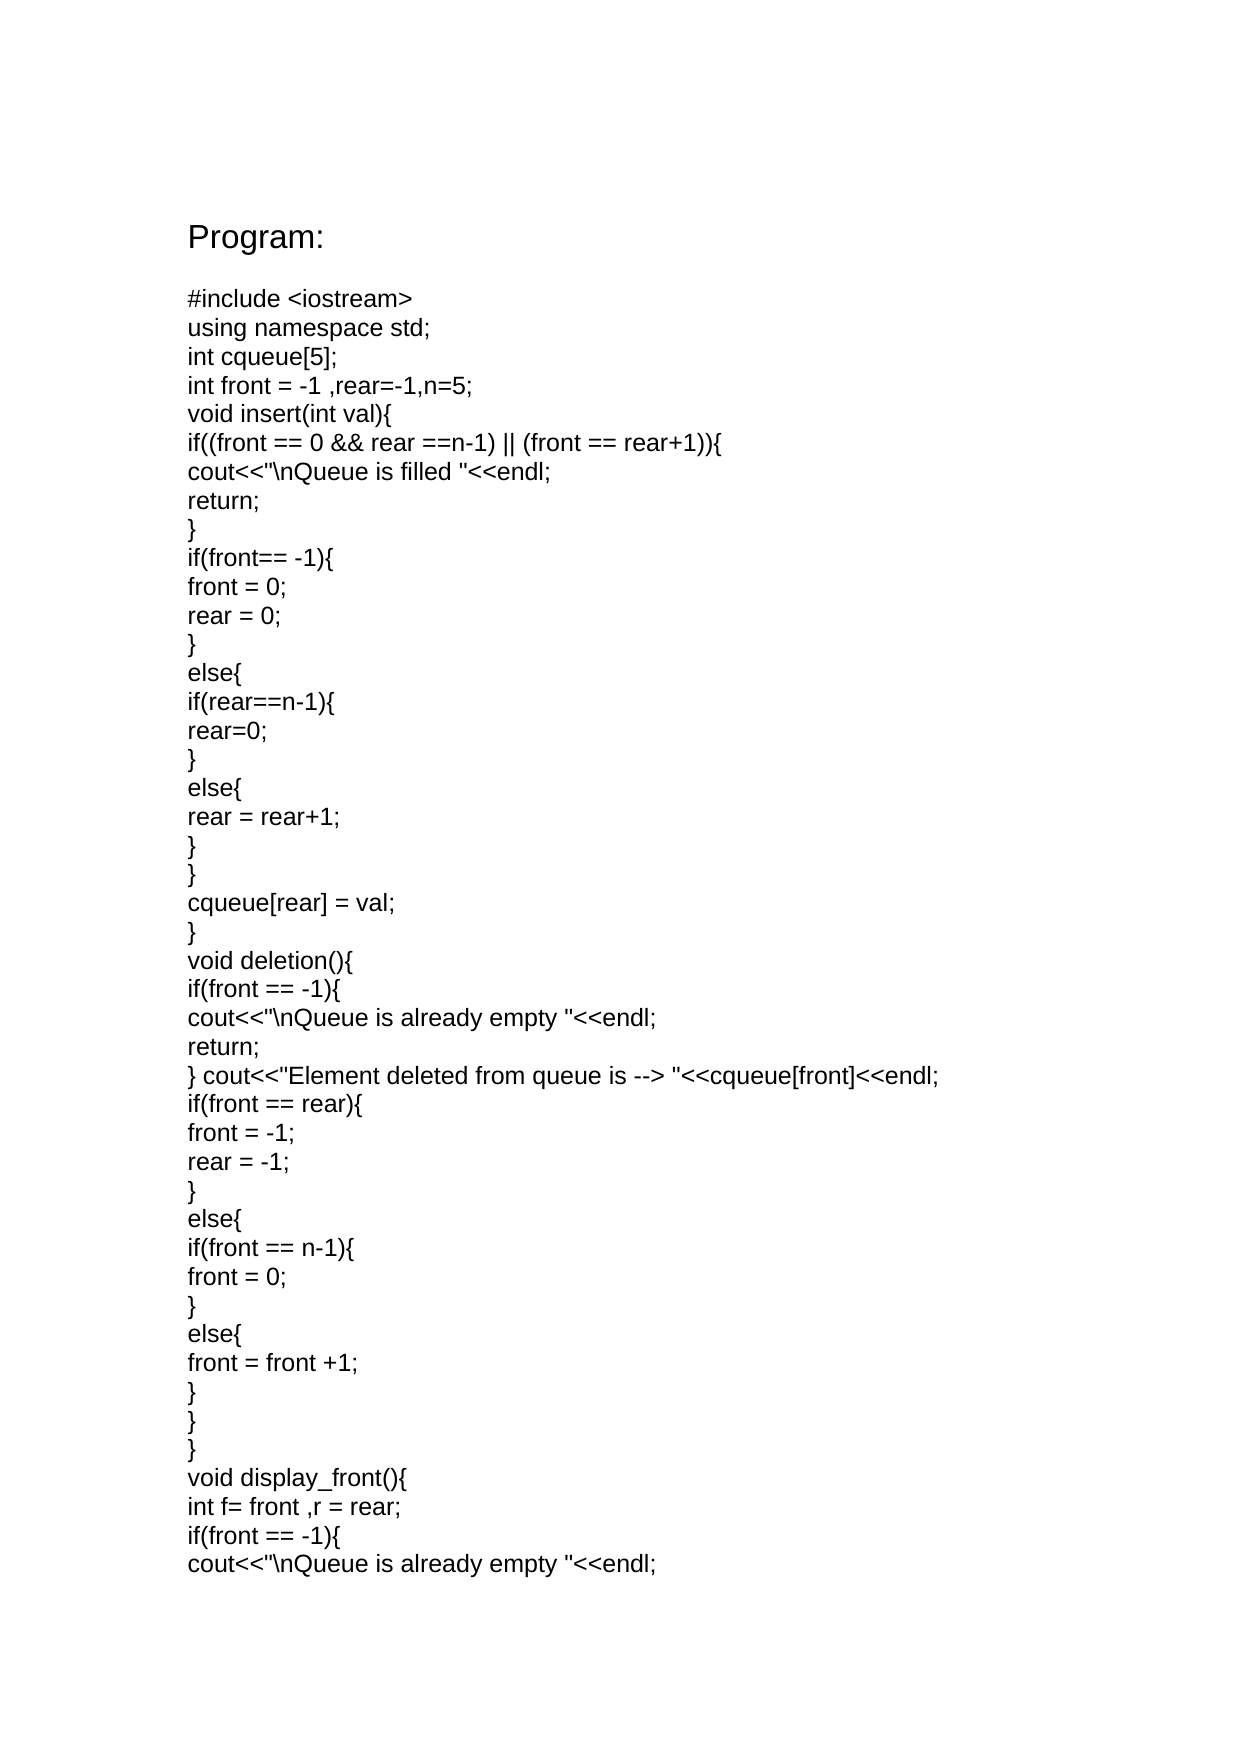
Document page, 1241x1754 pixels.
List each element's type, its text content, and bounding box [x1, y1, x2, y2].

text int f= front ,r = rear; [187, 1492, 1053, 1521]
text front = -1; [187, 1118, 1053, 1147]
text cout<<"\nQueue is already empty "<<endl; [187, 1003, 1053, 1032]
text } [187, 629, 1053, 658]
text } [187, 514, 1053, 543]
text int cqueue[5]; [187, 342, 1053, 371]
text } [187, 1434, 1053, 1463]
text return; [187, 1032, 1053, 1061]
text void deletion(){ [187, 946, 1053, 974]
text } [187, 917, 1053, 946]
text rear=0; [187, 716, 1053, 744]
text if(front == -1){ [187, 1521, 1053, 1549]
text } [187, 744, 1053, 773]
text } [187, 831, 1053, 859]
text front = 0; [187, 1262, 1053, 1291]
text } [187, 1377, 1053, 1406]
text front = front +1; [187, 1348, 1053, 1377]
text if((front == 0 && rear ==n-1) || (front == rear+1)){ [187, 428, 1053, 457]
text } [187, 1291, 1053, 1319]
text cout<<"\nQueue is already empty "<<endl; [187, 1549, 1053, 1578]
text Program: [187, 217, 1053, 256]
text #include <iostream> [187, 284, 1053, 313]
text if(front== -1){ [187, 543, 1053, 572]
text if(front == rear){ [187, 1089, 1053, 1118]
text else{ [187, 1204, 1053, 1233]
text else{ [187, 1319, 1053, 1348]
text else{ [187, 658, 1053, 687]
text } cout<<"Element deleted from queue is --> "<<cqueue[front]<<endl; [187, 1061, 1053, 1089]
text } [187, 859, 1053, 888]
text return; [187, 486, 1053, 514]
text } [187, 1406, 1053, 1434]
text rear = 0; [187, 601, 1053, 629]
text cqueue[rear] = val; [187, 888, 1053, 917]
text else{ [187, 773, 1053, 802]
text if(front == n-1){ [187, 1233, 1053, 1262]
text front = 0; [187, 572, 1053, 601]
text cout<<"\nQueue is filled "<<endl; [187, 457, 1053, 486]
text if(front == -1){ [187, 974, 1053, 1003]
text } [187, 1176, 1053, 1204]
text using namespace std; [187, 313, 1053, 342]
text rear = rear+1; [187, 802, 1053, 831]
text if(rear==n-1){ [187, 687, 1053, 716]
text int front = -1 ,rear=-1,n=5; [187, 371, 1053, 399]
text void display_front(){ [187, 1463, 1053, 1492]
text rear = -1; [187, 1147, 1053, 1176]
text void insert(int val){ [187, 399, 1053, 428]
